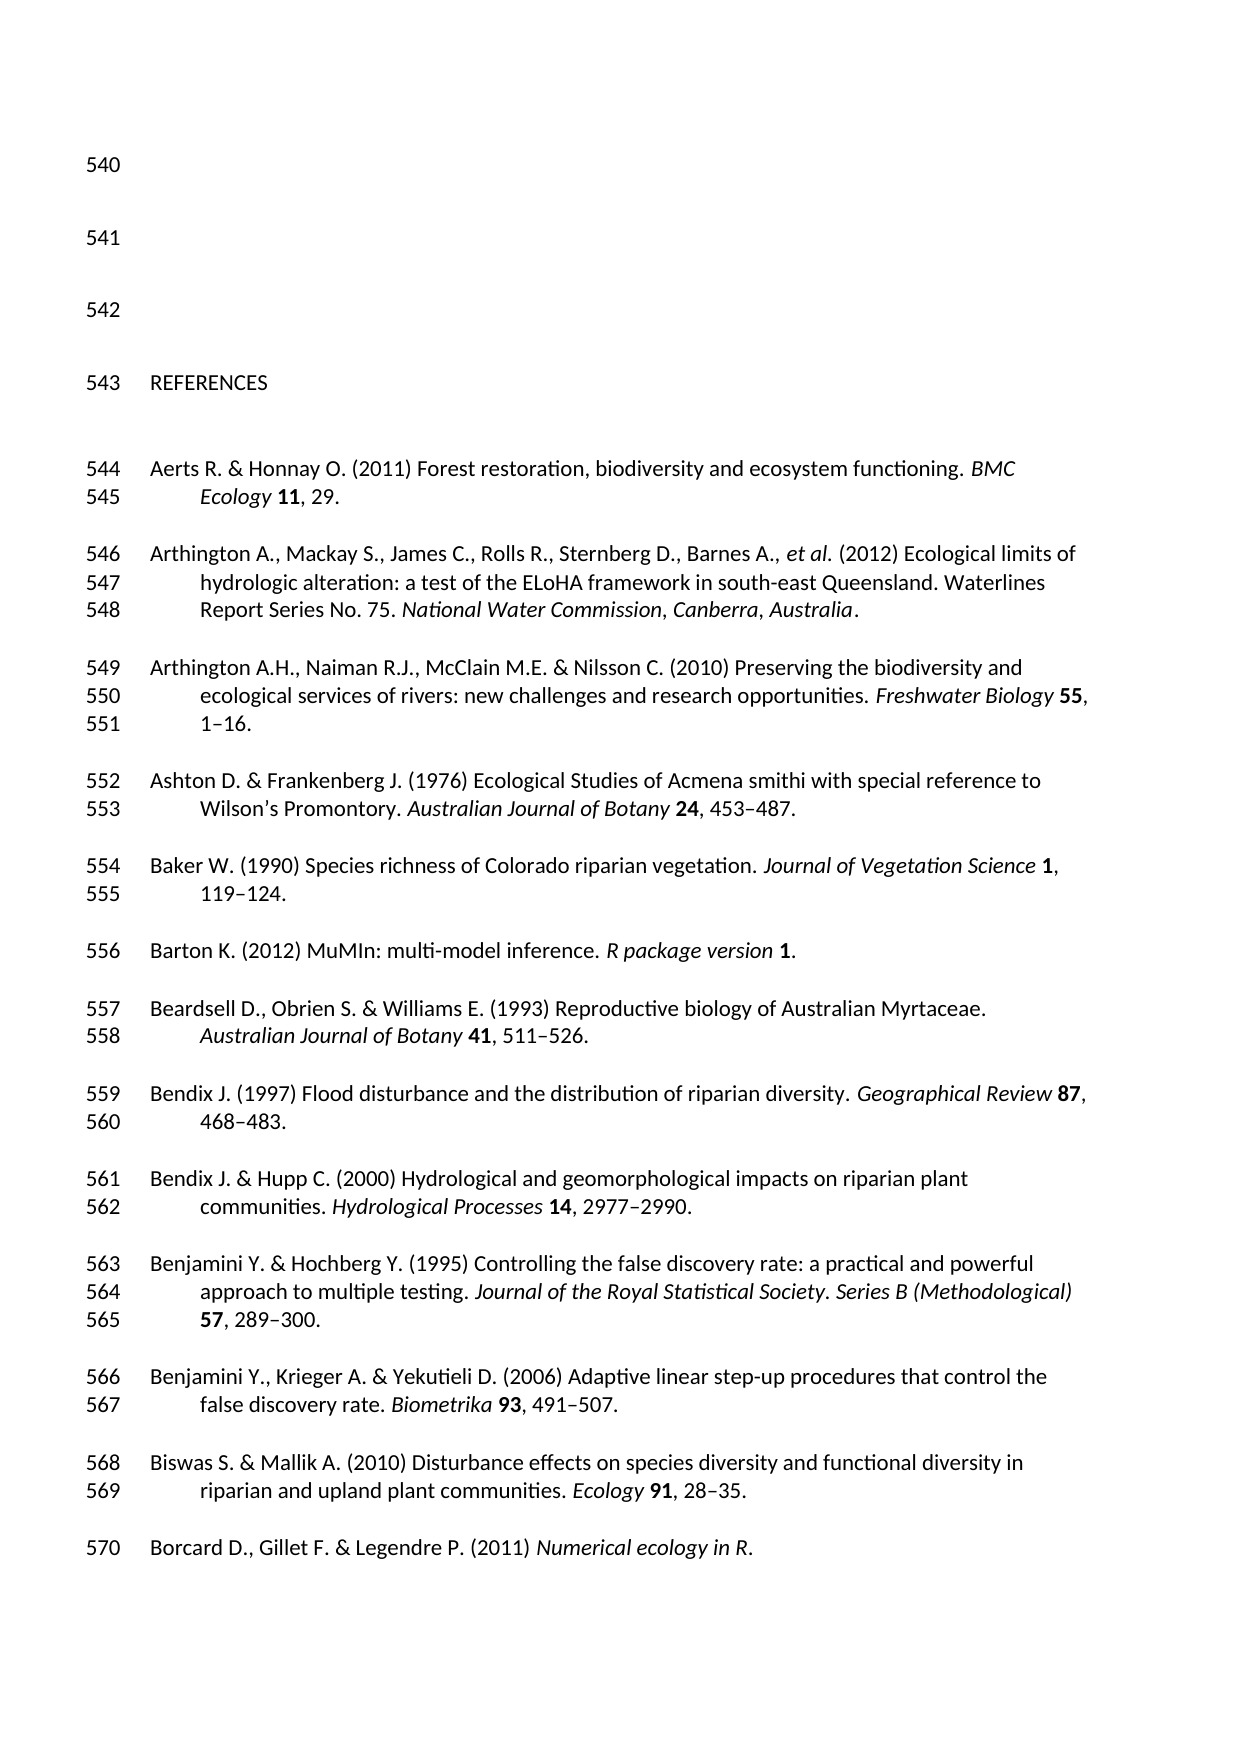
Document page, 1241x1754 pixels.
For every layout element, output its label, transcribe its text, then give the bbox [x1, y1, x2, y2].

text Biswas S. & Mallik A. (2010) Disturbance effects on species diversity and functional diversity in riparian and upland plant communities. Ecology 91, 28–35. [150, 1448, 1090, 1504]
text Bendix J. (1997) Flood disturbance and the distribution of riparian diversity. Geographical Review 87, 468–483. [150, 1079, 1090, 1135]
text Arthington A.H., Naiman R.J., McClain M.E. & Nilsson C. (2010) Preserving the biodiversity and ecological services of rivers: new challenges and research opportunities. Freshwater Biology 55, 1–16. [150, 653, 1090, 737]
text Ashton D. & Frankenberg J. (1976) Ecological Studies of Acmena smithi with special reference to Wilson’s Promontory. Australian Journal of Botany 24, 453–487. [150, 766, 1090, 822]
text Benjamini Y., Krieger A. & Yekutieli D. (2006) Adaptive linear step-up procedures that control the false discovery rate. Biometrika 93, 491–507. [150, 1362, 1090, 1418]
text Barton K. (2012) MuMIn: multi-model inference. R package version 1. [150, 936, 1090, 964]
text Baker W. (1990) Species richness of Colorado riparian vegetation. Journal of Vegetation Science 1, 119–124. [150, 851, 1090, 907]
text Benjamini Y. & Hochberg Y. (1995) Controlling the false discovery rate: a practical and powerful approach to multiple testing. Journal of the Royal Statistical Society. Series B (Methodological) 57, 289–300. [150, 1249, 1090, 1333]
text Aerts R. & Honnay O. (2011) Forest restoration, biodiversity and ecosystem functioning. BMC Ecology 11, 29. [150, 453, 1090, 510]
text REFERENCES [150, 368, 1090, 396]
text Bendix J. & Hupp C. (2000) Hydrological and geomorphological impacts on riparian plant communities. Hydrological Processes 14, 2977–2990. [150, 1164, 1090, 1220]
text Beardsell D., Obrien S. & Williams E. (1993) Reproductive biology of Australian Myrtaceae. Australian Journal of Botany 41, 511–526. [150, 994, 1090, 1050]
text Arthington A., Mackay S., James C., Rolls R., Sternberg D., Barnes A., et al. (2012) Ecological limits of hydrologic alteration: a test of the ELoHA framework in south-east Queensland. Waterlines Report Series No. 75. National Water Commission, Canberra, Australia. [150, 539, 1090, 624]
text Borcard D., Gillet F. & Legendre P. (2011) Numerical ecology in R. [150, 1533, 1090, 1561]
